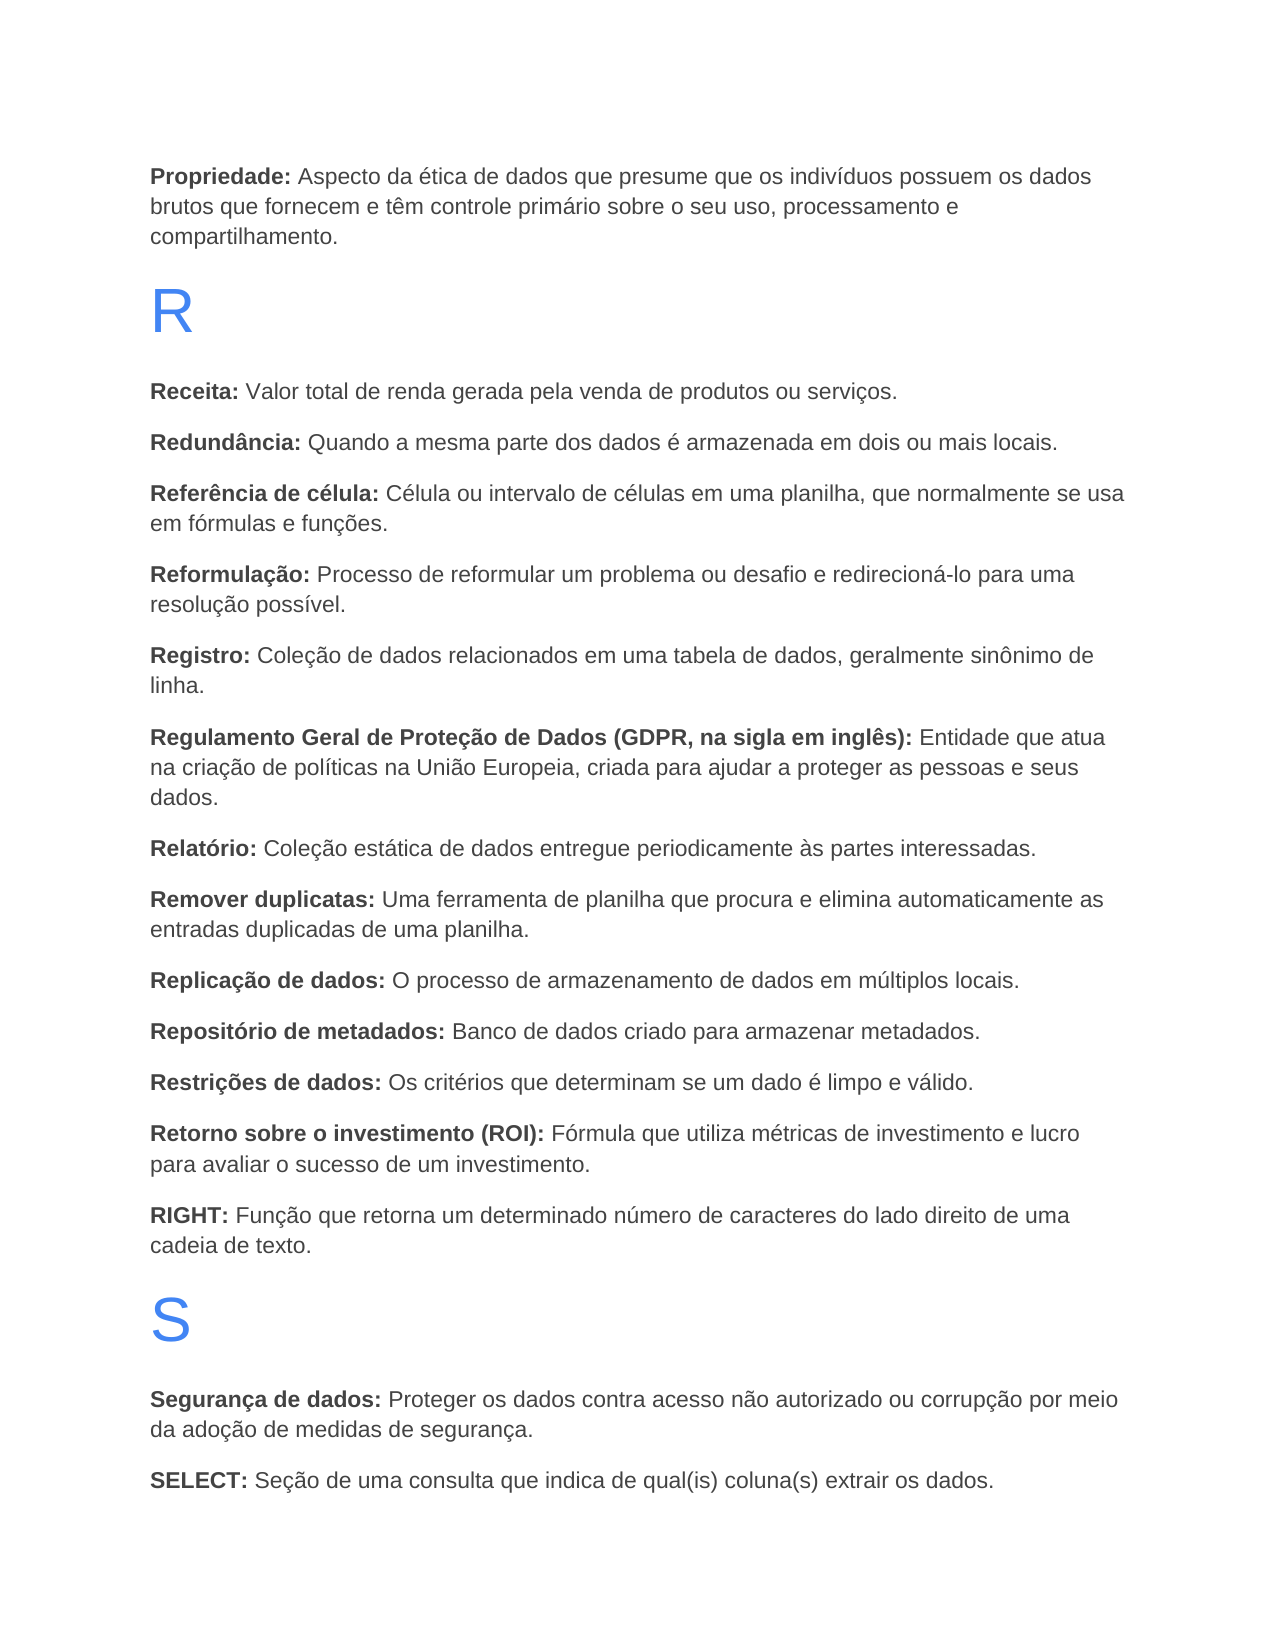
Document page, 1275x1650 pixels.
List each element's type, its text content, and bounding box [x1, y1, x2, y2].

text RIGHT: Função que retorna um determinado número de caracteres do lado direito de uma cadeia de texto. [150, 1202, 1125, 1258]
text Receita: Valor total de renda gerada pela venda de produtos ou serviços. [150, 378, 1125, 404]
text Replicação de dados: O processo de armazenamento de dados em múltiplos locais. [150, 967, 1125, 993]
text Redundância: Quando a mesma parte dos dados é armazenada em dois ou mais locais. [150, 429, 1125, 455]
text Retorno sobre o investimento (ROI): Fórmula que utiliza métricas de investimento e lucro para avaliar o sucesso de um investimento. [150, 1120, 1125, 1177]
text Propriedade: Aspecto da ética de dados que presume que os indivíduos possuem os dados brutos que fornecem e têm controle primário sobre o seu uso, processamento e compartilhamento. [150, 163, 1125, 249]
text Regulamento Geral de Proteção de Dados (GDPR, na sigla em inglês): Entidade que atua na criação de políticas na União Europeia, criada para ajudar a proteger as pessoas e seus dados. [150, 723, 1125, 810]
text Repositório de metadados: Banco de dados criado para armazenar metadados. [150, 1018, 1125, 1044]
text Registro: Coleção de dados relacionados em uma tabela de dados, geralmente sinônimo de linha. [150, 642, 1125, 699]
text Reformulação: Processo de reformular um problema ou desafio e redirecioná-lo para uma resolução possível. [150, 561, 1125, 617]
text Restrições de dados: Os critérios que determinam se um dado é limpo e válido. [150, 1069, 1125, 1096]
text Segurança de dados: Proteger os dados contra acesso não autorizado ou corrupção por meio da adoção de medidas de segurança. [150, 1386, 1125, 1443]
text S [150, 1283, 1125, 1355]
text Remover duplicatas: Uma ferramenta de planilha que procura e elimina automaticamente as entradas duplicadas de uma planilha. [150, 886, 1125, 942]
text Referência de célula: Célula ou intervalo de células em uma planilha, que normalmente se usa em fórmulas e funções. [150, 480, 1125, 536]
text R [150, 274, 1125, 346]
text SELECT: Seção de uma consulta que indica de qual(is) coluna(s) extrair os dados. [150, 1467, 1125, 1494]
text Relatório: Coleção estática de dados entregue periodicamente às partes interessadas. [150, 835, 1125, 861]
